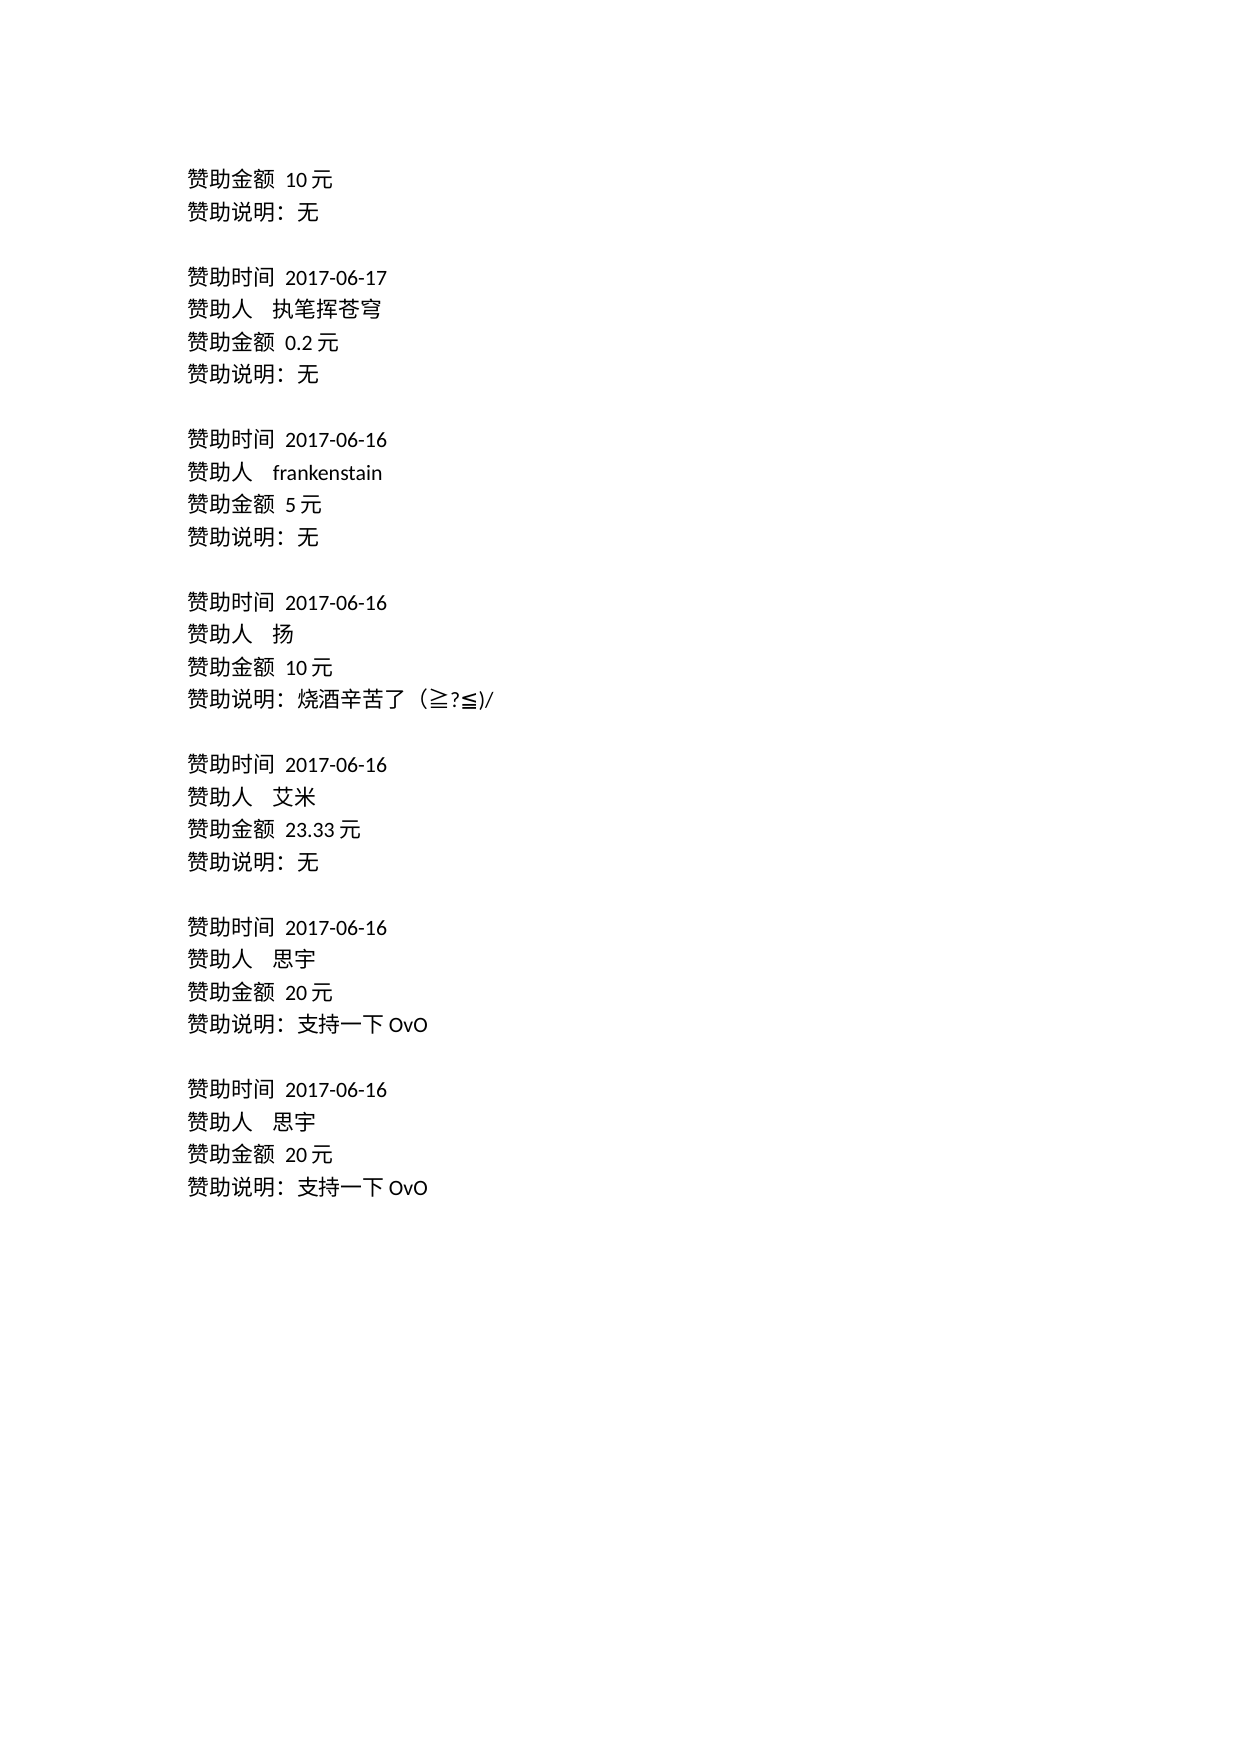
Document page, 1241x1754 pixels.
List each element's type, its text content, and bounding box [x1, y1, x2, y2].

text 赞助说明：无 [187, 844, 1053, 877]
text 赞助人 扬 [187, 617, 1053, 649]
text 赞助人 执笔挥苍穹 [187, 292, 1053, 324]
text 赞助金额 10元 [187, 162, 1053, 194]
text 赞助金额 20元 [187, 1137, 1053, 1169]
text 赞助说明：无 [187, 519, 1053, 552]
text 赞助说明：支持一下OvO [187, 1169, 1053, 1202]
text 赞助时间 2017-06-16 [187, 1072, 1053, 1104]
text 赞助说明：烧酒辛苦了（≧?≦)/ [187, 682, 1053, 714]
text 赞助时间 2017-06-16 [187, 747, 1053, 779]
text 赞助人 艾米 [187, 779, 1053, 812]
text 赞助说明：无 [187, 357, 1053, 389]
text 赞助说明：无 [187, 194, 1053, 227]
text 赞助人 思宇 [187, 1104, 1053, 1137]
text 赞助人 frankenstain [187, 454, 1053, 487]
text 赞助时间 2017-06-16 [187, 909, 1053, 942]
text 赞助金额 23.33元 [187, 812, 1053, 844]
text 赞助时间 2017-06-16 [187, 422, 1053, 454]
text 赞助金额 0.2元 [187, 324, 1053, 357]
text 赞助时间 2017-06-17 [187, 259, 1053, 292]
text 赞助金额 5元 [187, 487, 1053, 519]
text 赞助说明：支持一下OvO [187, 1007, 1053, 1039]
text 赞助时间 2017-06-16 [187, 584, 1053, 617]
text 赞助金额 20元 [187, 974, 1053, 1007]
text 赞助金额 10元 [187, 649, 1053, 682]
text 赞助人 思宇 [187, 942, 1053, 974]
